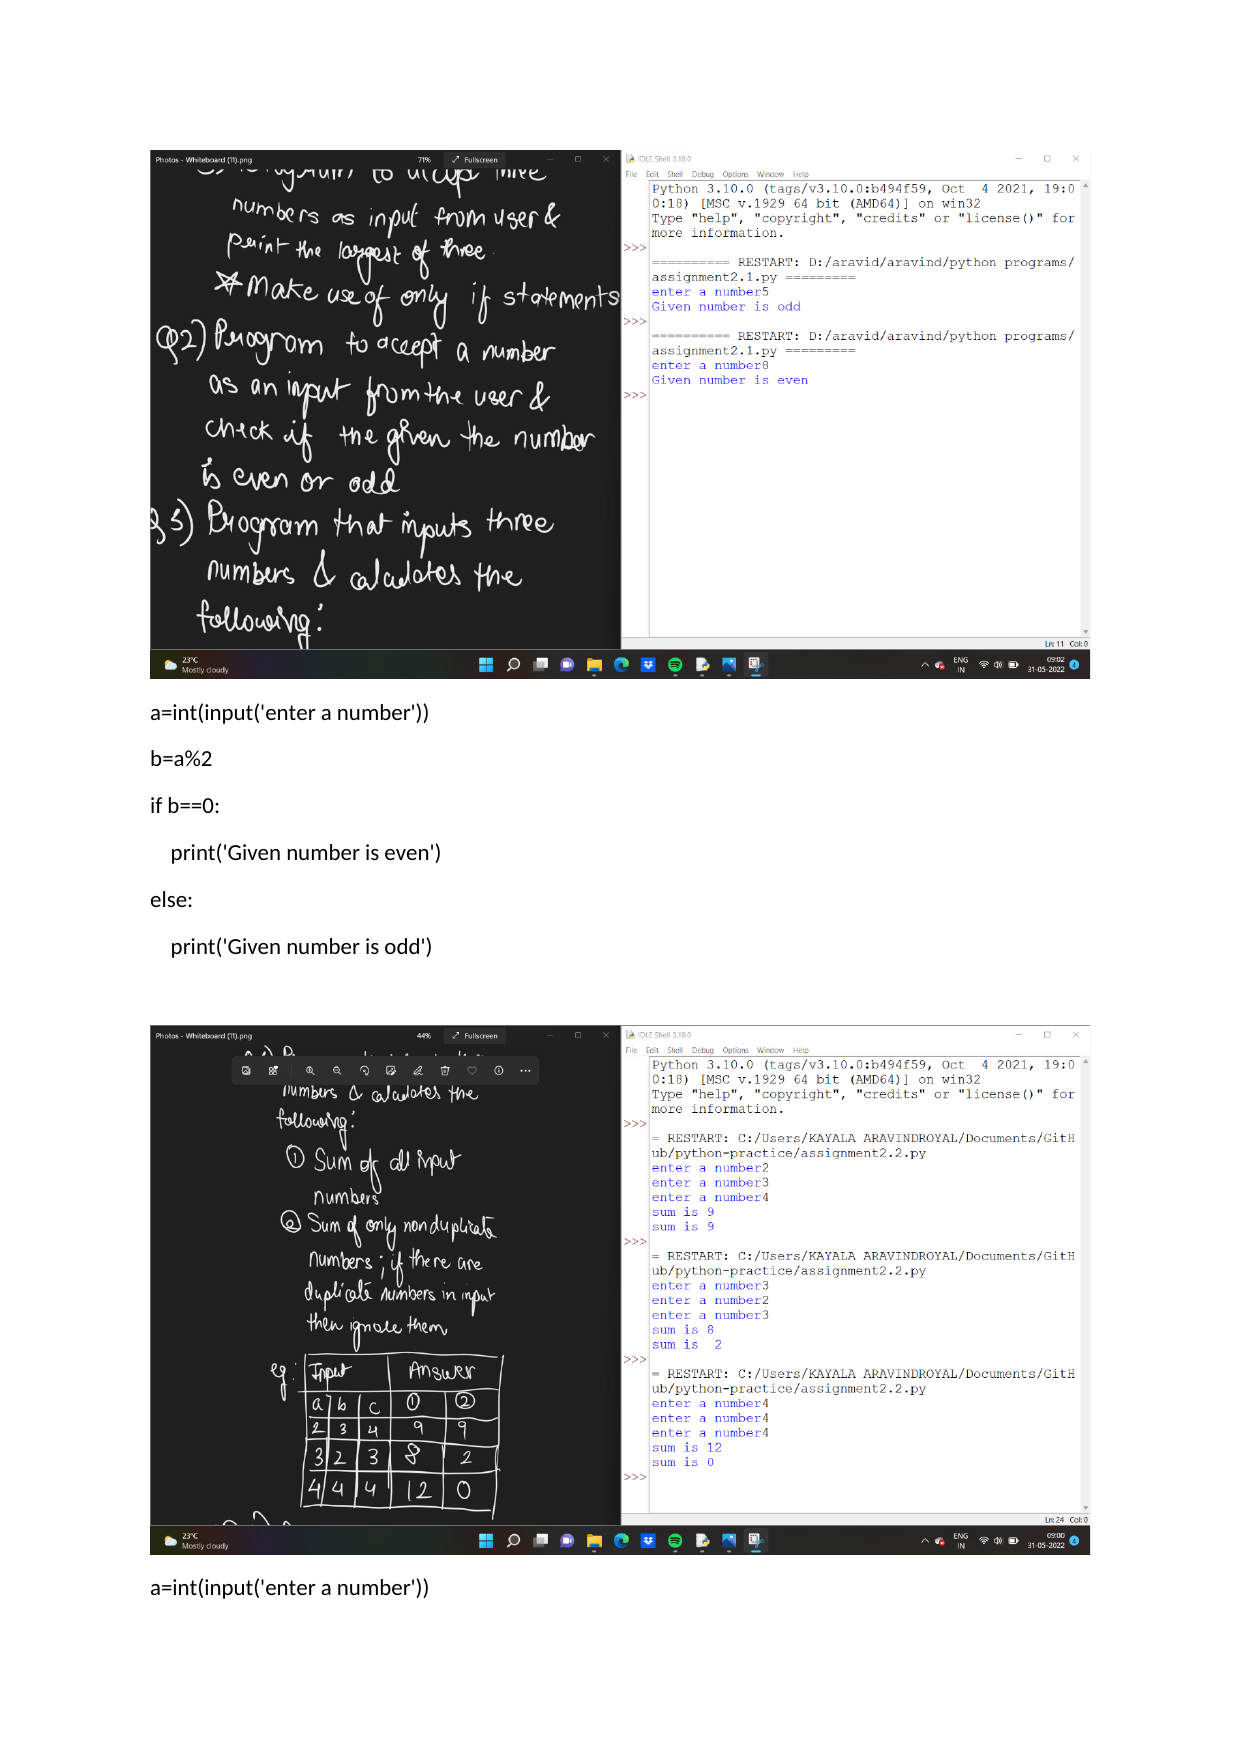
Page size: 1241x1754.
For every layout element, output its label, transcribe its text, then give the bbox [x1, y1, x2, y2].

picture [150, 1025, 1091, 1555]
picture [150, 150, 1091, 679]
text else: [150, 885, 1090, 913]
text a=int(input('enter a number')) [150, 698, 1090, 726]
text print('Given number is odd') [150, 932, 1090, 960]
text if b==0: [150, 791, 1090, 819]
text b=a%2 [150, 744, 1090, 773]
text a=int(input('enter a number')) [150, 1573, 1090, 1602]
text print('Given number is even') [150, 838, 1090, 866]
